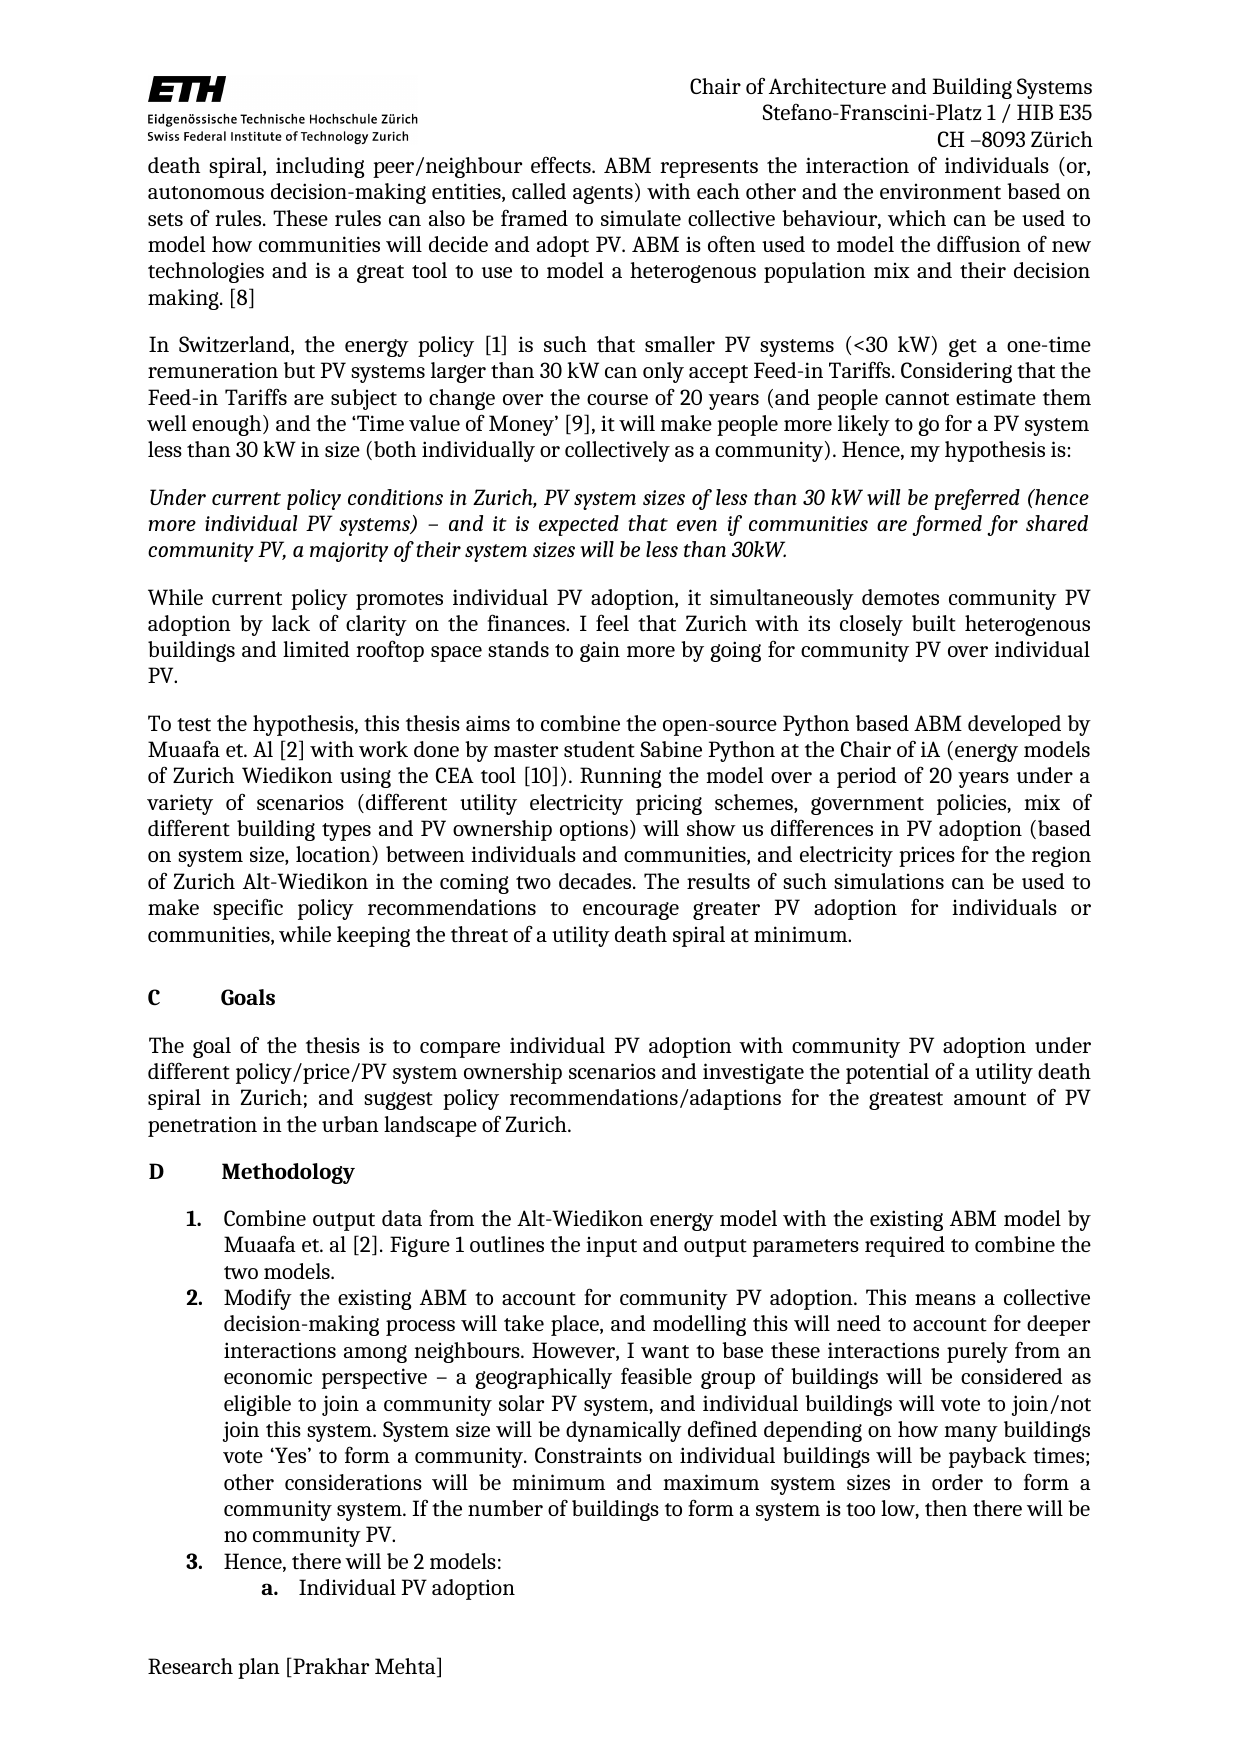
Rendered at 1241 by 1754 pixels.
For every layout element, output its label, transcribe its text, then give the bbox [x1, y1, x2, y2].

list Combine output data from the Alt-Wiedikon energy model with the existing ABM model by Muaafa et. al [2]. Figure 1 outlines the input and output parameters required to combine the two models. [186, 1206, 1093, 1285]
picture [147, 75, 418, 145]
list Individual PV adoption [261, 1575, 1093, 1601]
text D Methodology [148, 1159, 1093, 1185]
text While current policy promotes individual PV adoption, it simultaneously demotes community PV adoption by lack of clarity on the finances. I feel that Zurich with its closely built heterogenous buildings and limited rooftop space stands to gain more by going for community PV over individual PV. [148, 584, 1093, 690]
subtitle C Goals [148, 985, 1093, 1012]
text Under current policy conditions in Zurich, PV system sizes of less than 30 kW will be preferred (hence more individual PV systems) – and it is expected that even if communities are formed for shared community PV, a majority of their system sizes will be less than 30kW. [148, 484, 1093, 563]
list Modify the existing ABM to account for community PV adoption. This means a collective decision-making process will take place, and modelling this will need to account for deeper interactions among neighbours. However, I want to base these interactions purely from an economic perspective – a geographically feasible group of buildings will be considered as eligible to join a community solar PV system, and individual buildings will vote to join/not join this system. System size will be dynamically defined depending on how many buildings vote ‘Yes’ to form a community. Constraints on individual buildings will be payback times; other considerations will be minimum and maximum system sizes in order to form a community system. If the number of buildings to form a system is too low, then there will be no community PV. [186, 1285, 1093, 1548]
text In Switzerland, the energy policy [1] is such that smaller PV systems (<30 kW) get a one-time remuneration but PV systems larger than 30 kW can only accept Feed-in Tariffs. Considering that the Feed-in Tariffs are subject to change over the course of 20 years (and people cannot estimate them well enough) and the ‘Time value of Money’ [9], it will make people more likely to go for a PV system less than 30 kW in size (both individually or collectively as a community). Hence, my hypothesis is: [148, 332, 1093, 463]
text To test the hypothesis, this thesis aims to combine the open-source Python based ABM developed by Muaafa et. Al [2] with work done by master student Sabine Python at the Chair of iA (energy models of Zurich Wiedikon using the CEA tool [10]). Running the model over a period of 20 years under a variety of scenarios (different utility electricity pricing schemes, government policies, mix of different building types and PV ownership options) will show us differences in PV adoption (based on system size, location) between individuals and communities, and electricity prices for the region of Zurich Alt-Wiedikon in the coming two decades. The results of such simulations can be used to make specific policy recommendations to encourage greater PV adoption for individuals or communities, while keeping the threat of a utility death spiral at minimum. [148, 711, 1093, 948]
text The goal of the thesis is to compare individual PV adoption with community PV adoption under different policy/price/PV system ownership scenarios and investigate the potential of a utility death spiral in Zurich; and suggest policy recommendations/adaptions for the greatest amount of PV penetration in the urban landscape of Zurich. [148, 1032, 1093, 1138]
list Hence, there will be 2 models: [186, 1548, 1093, 1575]
